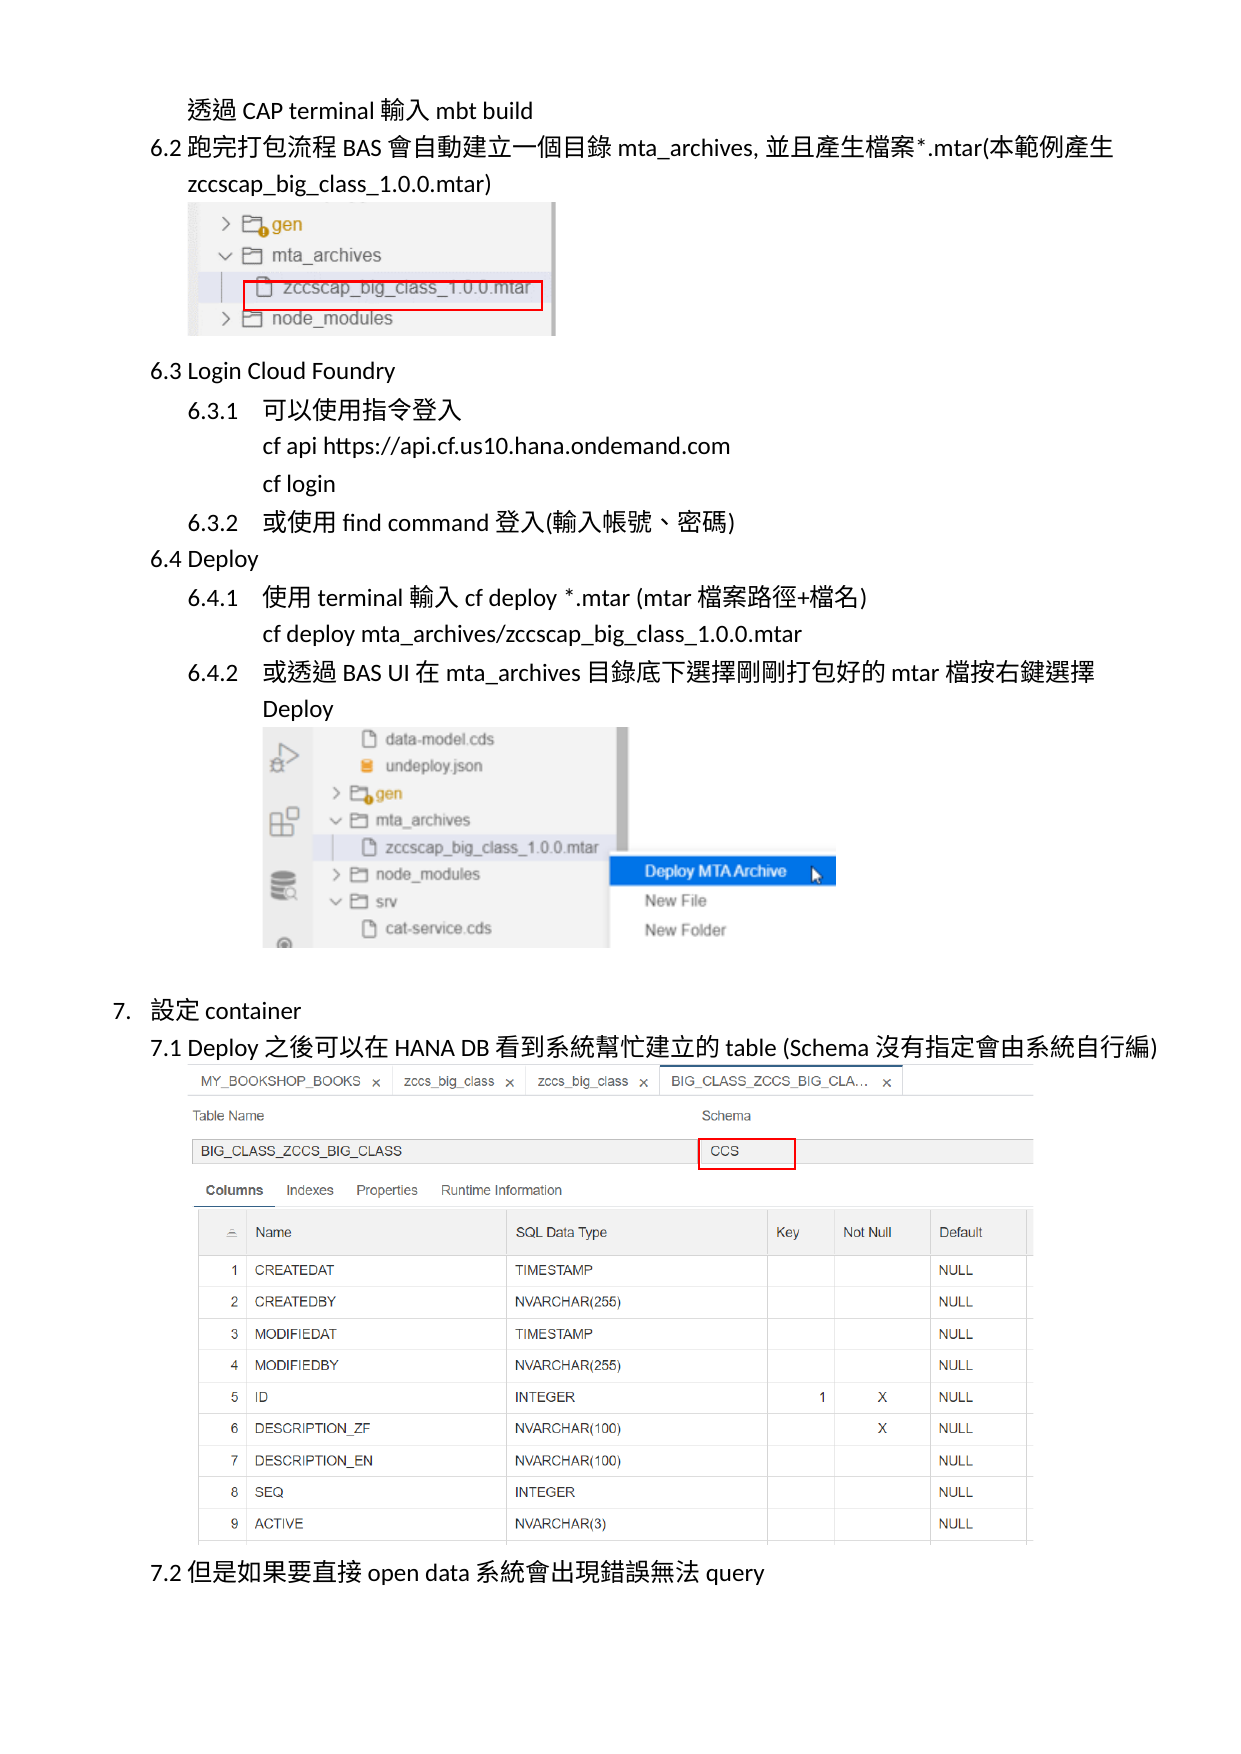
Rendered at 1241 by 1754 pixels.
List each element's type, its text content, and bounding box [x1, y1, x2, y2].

list 可以使用指令登入 [187, 389, 1165, 427]
picture [187, 1064, 1034, 1545]
list 或使用find command 登入(輸入帳號、密碼) [187, 502, 1165, 539]
list 透過CAP terminal 輸入mbt build [187, 89, 1165, 127]
list Deploy [150, 539, 1165, 577]
list cf login [262, 464, 1165, 502]
list 但是如果要直接open data 系統會出現錯誤無法query [150, 1552, 1165, 1589]
list 設定container [112, 989, 1165, 1027]
list 或透過BAS UI 在mta_archives目錄底下選擇剛剛打包好的mtar 檔按右鍵選擇Deploy [187, 652, 1165, 727]
list cf api https://api.cf.us10.hana.ondemand.com [212, 427, 1165, 464]
picture [262, 727, 836, 948]
list Deploy 之後可以在HANA DB 看到系統幫忙建立的table (Schema 沒有指定會由系統自行編) [150, 1027, 1165, 1064]
list Login Cloud Foundry [150, 352, 1165, 389]
list 跑完打包流程BAS 會自動建立一個目錄mta_archives, 並且產生檔案*.mtar(本範例產生zccscap_big_class_1.0.0.mtar) [150, 127, 1165, 202]
picture [187, 202, 556, 336]
list cf deploy mta_archives/zccscap_big_class_1.0.0.mtar [262, 614, 1165, 652]
list 使用terminal 輸入 cf deploy *.mtar (mtar檔案路徑+檔名) [187, 577, 1165, 614]
